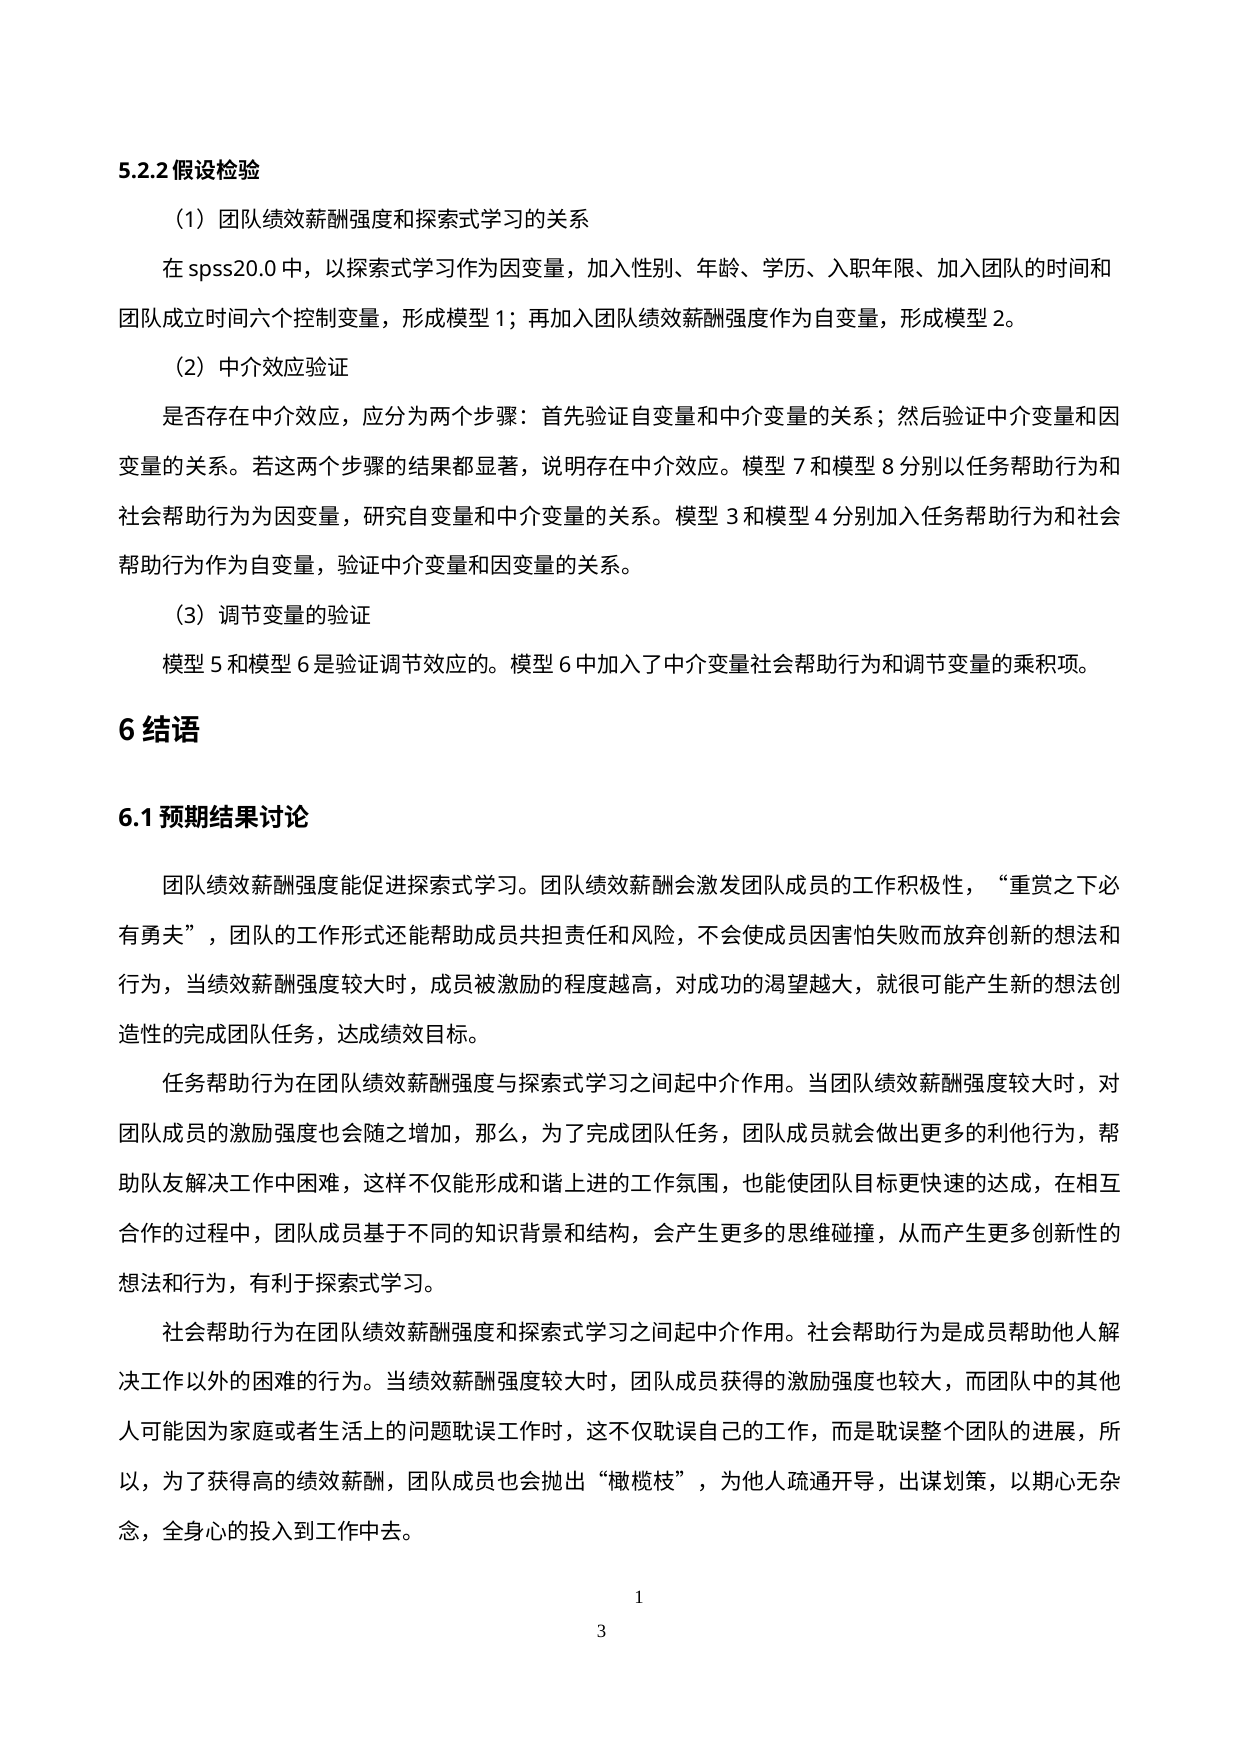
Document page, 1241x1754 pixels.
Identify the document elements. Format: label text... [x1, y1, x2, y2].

text 是否存在中介效应，应分为两个步骤：首先验证自变量和中介变量的关系；然后验证中介变量和因变量的关系。若这两个步骤的结果都显著，说明存在中介效应。模型7和模型8分别以任务帮助行为和社会帮助行为为因变量，研究自变量和中介变量的关系。模型3和模型4分别加入任务帮助行为和社会帮助行为作为自变量，验证中介变量和因变量的关系。 [118, 398, 1122, 581]
subtitle 6 结语 [118, 695, 1122, 761]
subtitle 6.1预期结果讨论 [118, 783, 1122, 849]
text 团队绩效薪酬强度能促进探索式学习。团队绩效薪酬会激发团队成员的工作积极性，“重赏之下必有勇夫”，团队的工作形式还能帮助成员共担责任和风险，不会使成员因害怕失败而放弃创新的想法和行为，当绩效薪酬强度较大时，成员被激励的程度越高，对成功的渴望越大，就很可能产生新的想法创造性的完成团队任务，达成绩效目标。 [118, 867, 1122, 1050]
text （1）团队绩效薪酬强度和探索式学习的关系 [118, 201, 1122, 235]
text 在spss20.0中，以探索式学习作为因变量，加入性别、年龄、学历、入职年限、加入团队的时间和团队成立时间六个控制变量，形成模型1；再加入团队绩效薪酬强度作为自变量，形成模型2。 [118, 251, 1122, 333]
subtitle 5.2.2假设检验 [118, 152, 1122, 186]
text 社会帮助行为在团队绩效薪酬强度和探索式学习之间起中介作用。社会帮助行为是成员帮助他人解决工作以外的困难的行为。当绩效薪酬强度较大时，团队成员获得的激励强度也较大，而团队中的其他人可能因为家庭或者生活上的问题耽误工作时，这不仅耽误自己的工作，而是耽误整个团队的进展，所以，为了获得高的绩效薪酬，团队成员也会抛出“橄榄枝”，为他人疏通开导，出谋划策，以期心无杂念，全身心的投入到工作中去。 [118, 1314, 1122, 1546]
text （3）调节变量的验证 [118, 597, 1122, 630]
text 模型5和模型6是验证调节效应的。模型6中加入了中介变量社会帮助行为和调节变量的乘积项。 [118, 646, 1122, 679]
text 任务帮助行为在团队绩效薪酬强度与探索式学习之间起中介作用。当团队绩效薪酬强度较大时，对团队成员的激励强度也会随之增加，那么，为了完成团队任务，团队成员就会做出更多的利他行为，帮助队友解决工作中困难，这样不仅能形成和谐上进的工作氛围，也能使团队目标更快速的达成，在相互合作的过程中，团队成员基于不同的知识背景和结构，会产生更多的思维碰撞，从而产生更多创新性的想法和行为，有利于探索式学习。 [118, 1066, 1122, 1298]
text （2）中介效应验证 [118, 349, 1122, 383]
